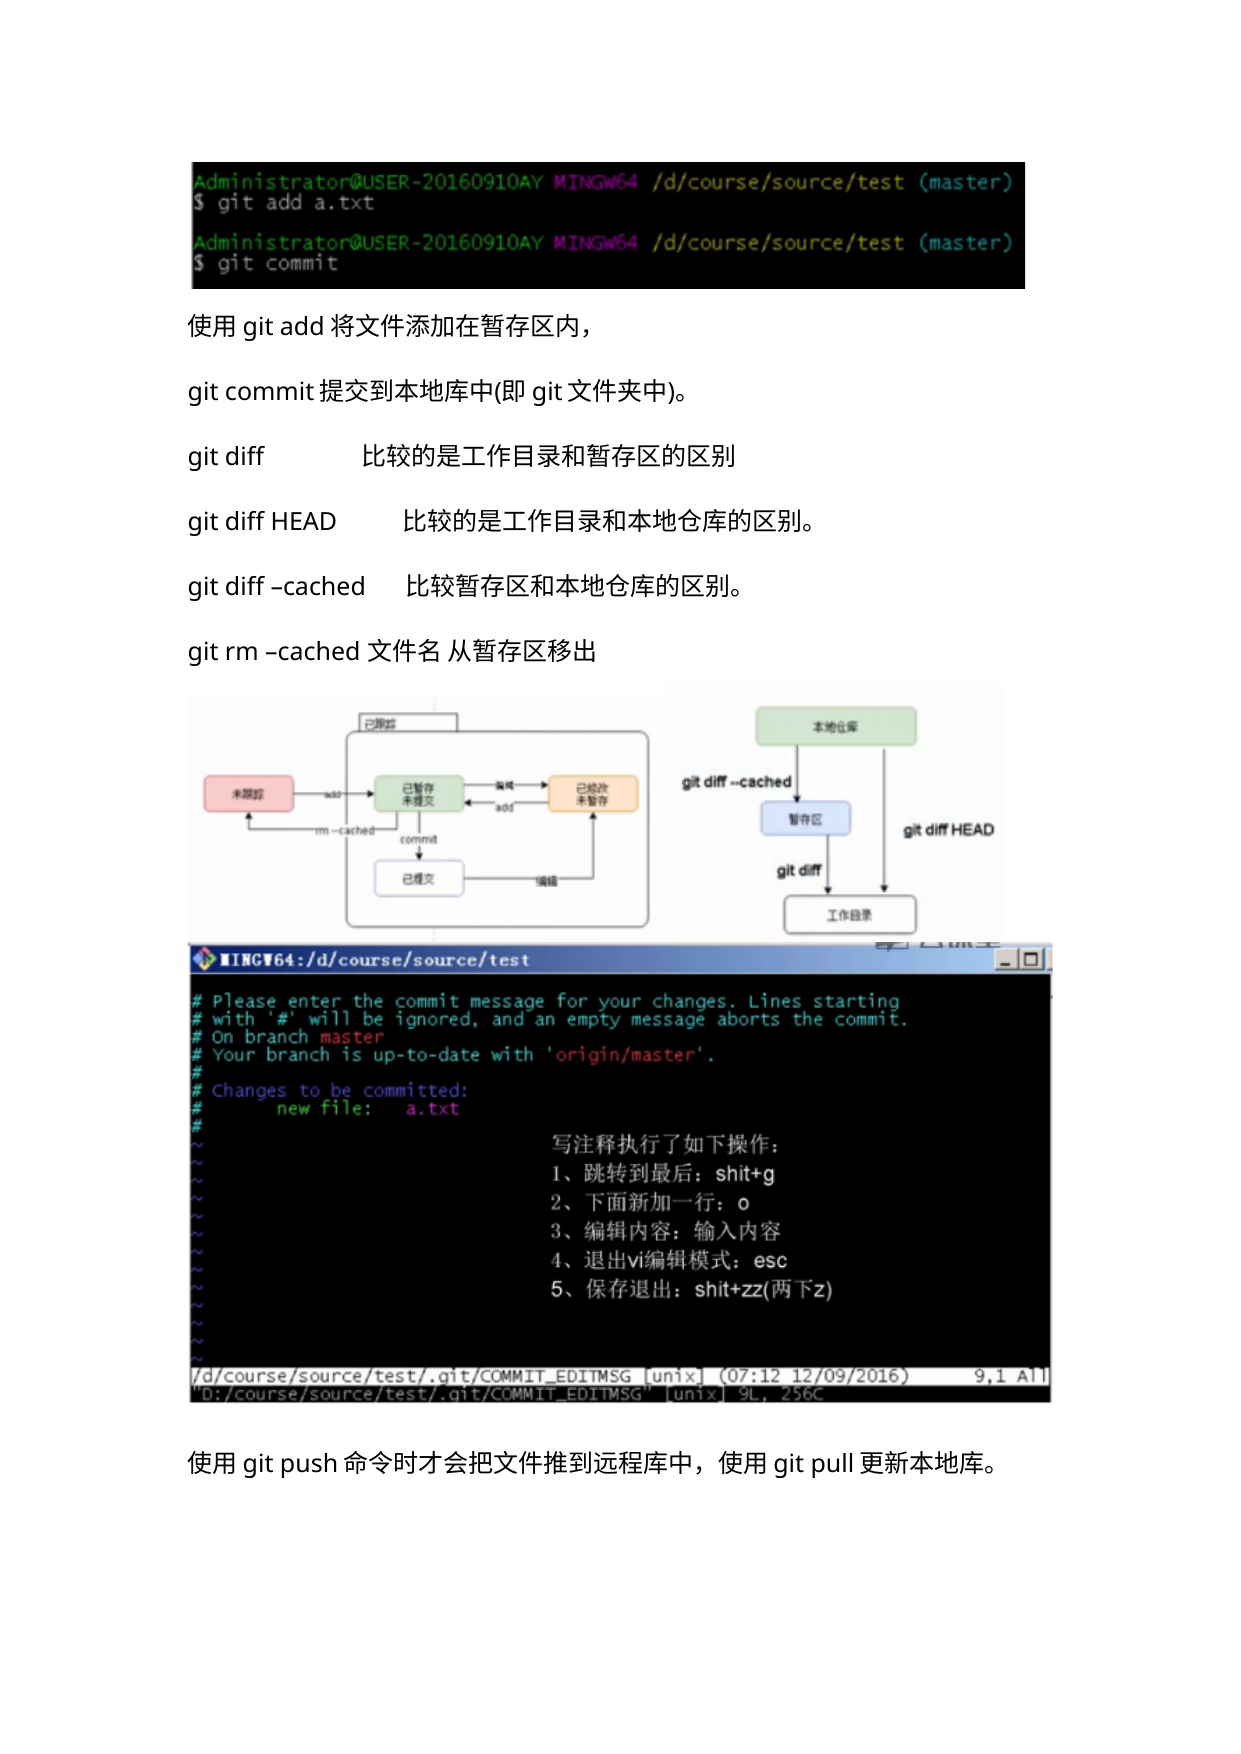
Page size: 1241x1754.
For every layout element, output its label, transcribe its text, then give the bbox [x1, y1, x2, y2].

text git commit提交到本地库中(即git文件夹中)。 [187, 357, 1053, 422]
picture [187, 162, 1025, 289]
text git diff –cached 比较暂存区和本地仓库的区别。 [187, 552, 1053, 617]
text git rm –cached 文件名 从暂存区移出 [187, 617, 1053, 682]
picture [187, 682, 1053, 1404]
text 使用git add将文件添加在暂存区内， [187, 292, 1053, 357]
text git diff HEAD 比较的是工作目录和本地仓库的区别。 [187, 487, 1053, 552]
text 使用git push命令时才会把文件推到远程库中，使用git pull更新本地库。 [187, 1429, 1053, 1494]
text git diff 比较的是工作目录和暂存区的区别 [187, 422, 1053, 487]
